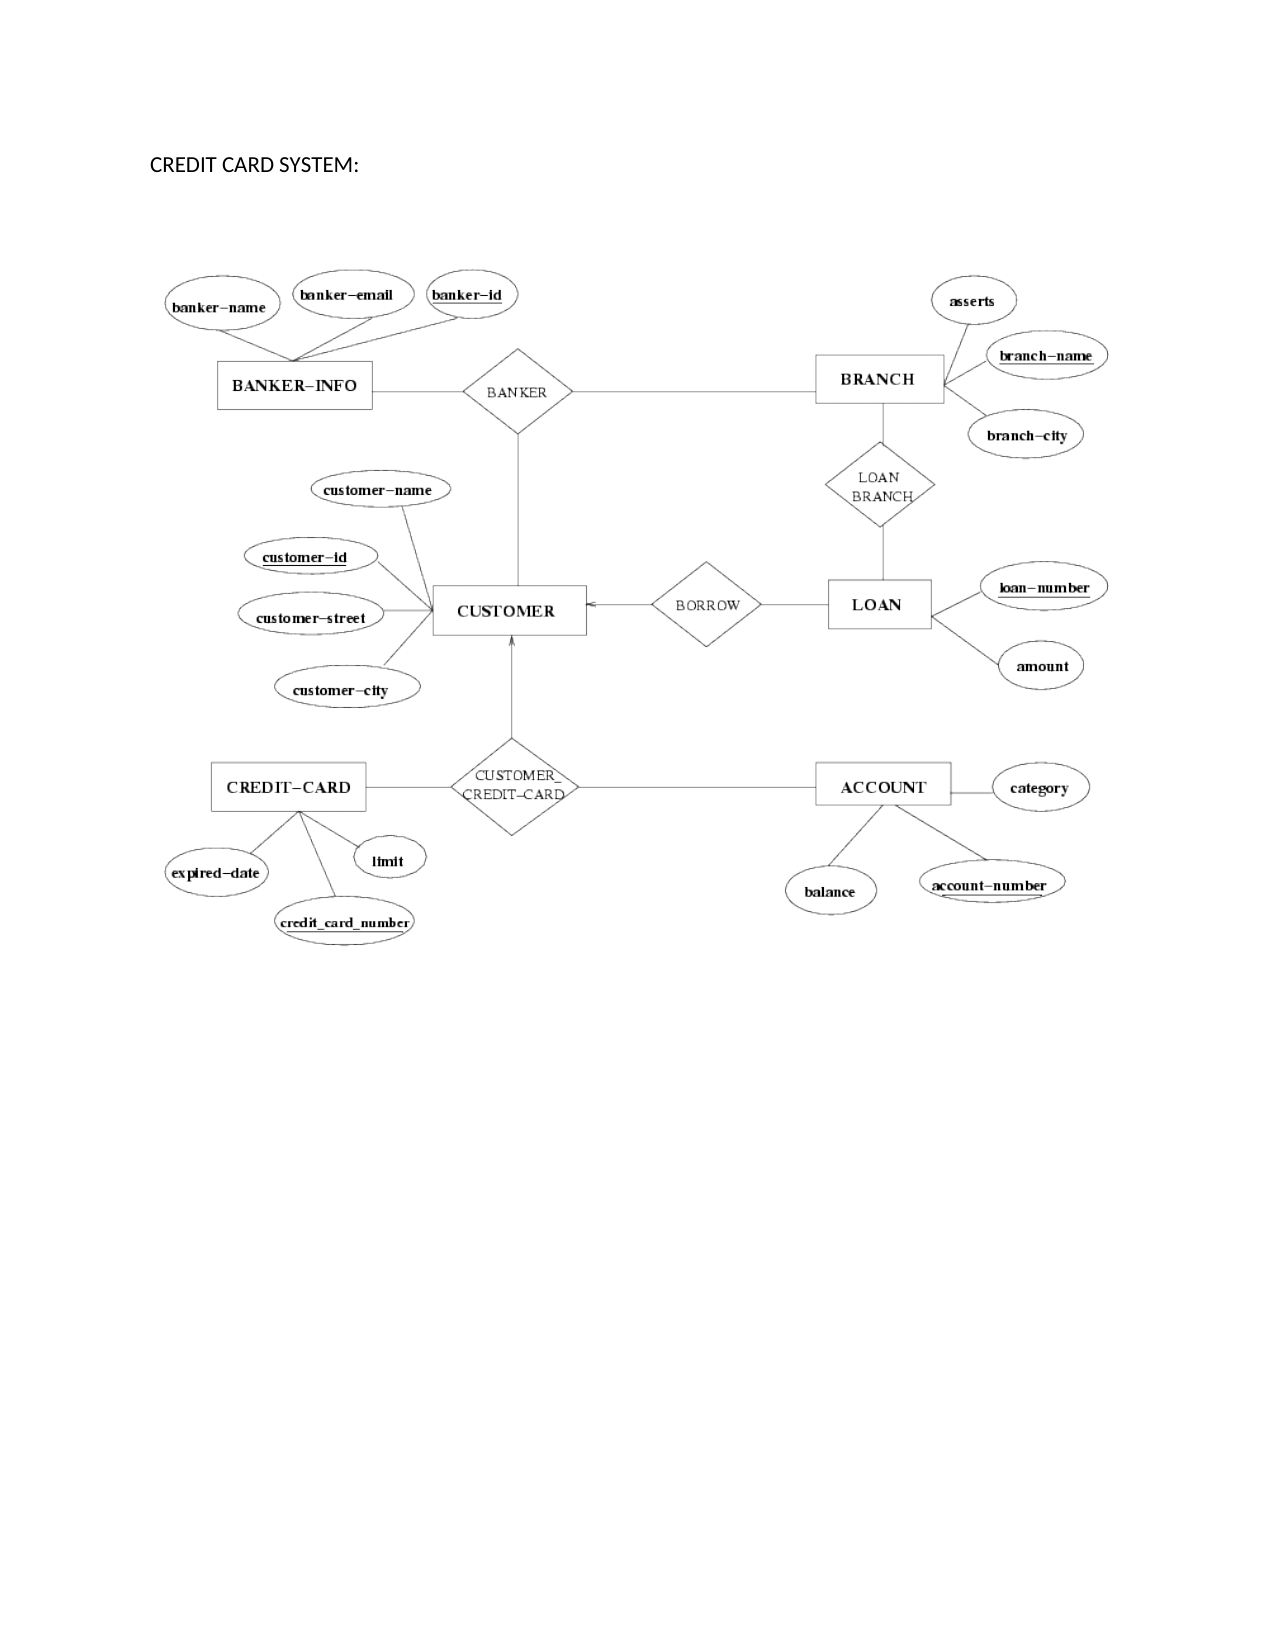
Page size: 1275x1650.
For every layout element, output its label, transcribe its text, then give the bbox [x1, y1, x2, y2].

text CREDIT CARD SYSTEM: [150, 150, 1125, 178]
picture [150, 243, 1125, 963]
